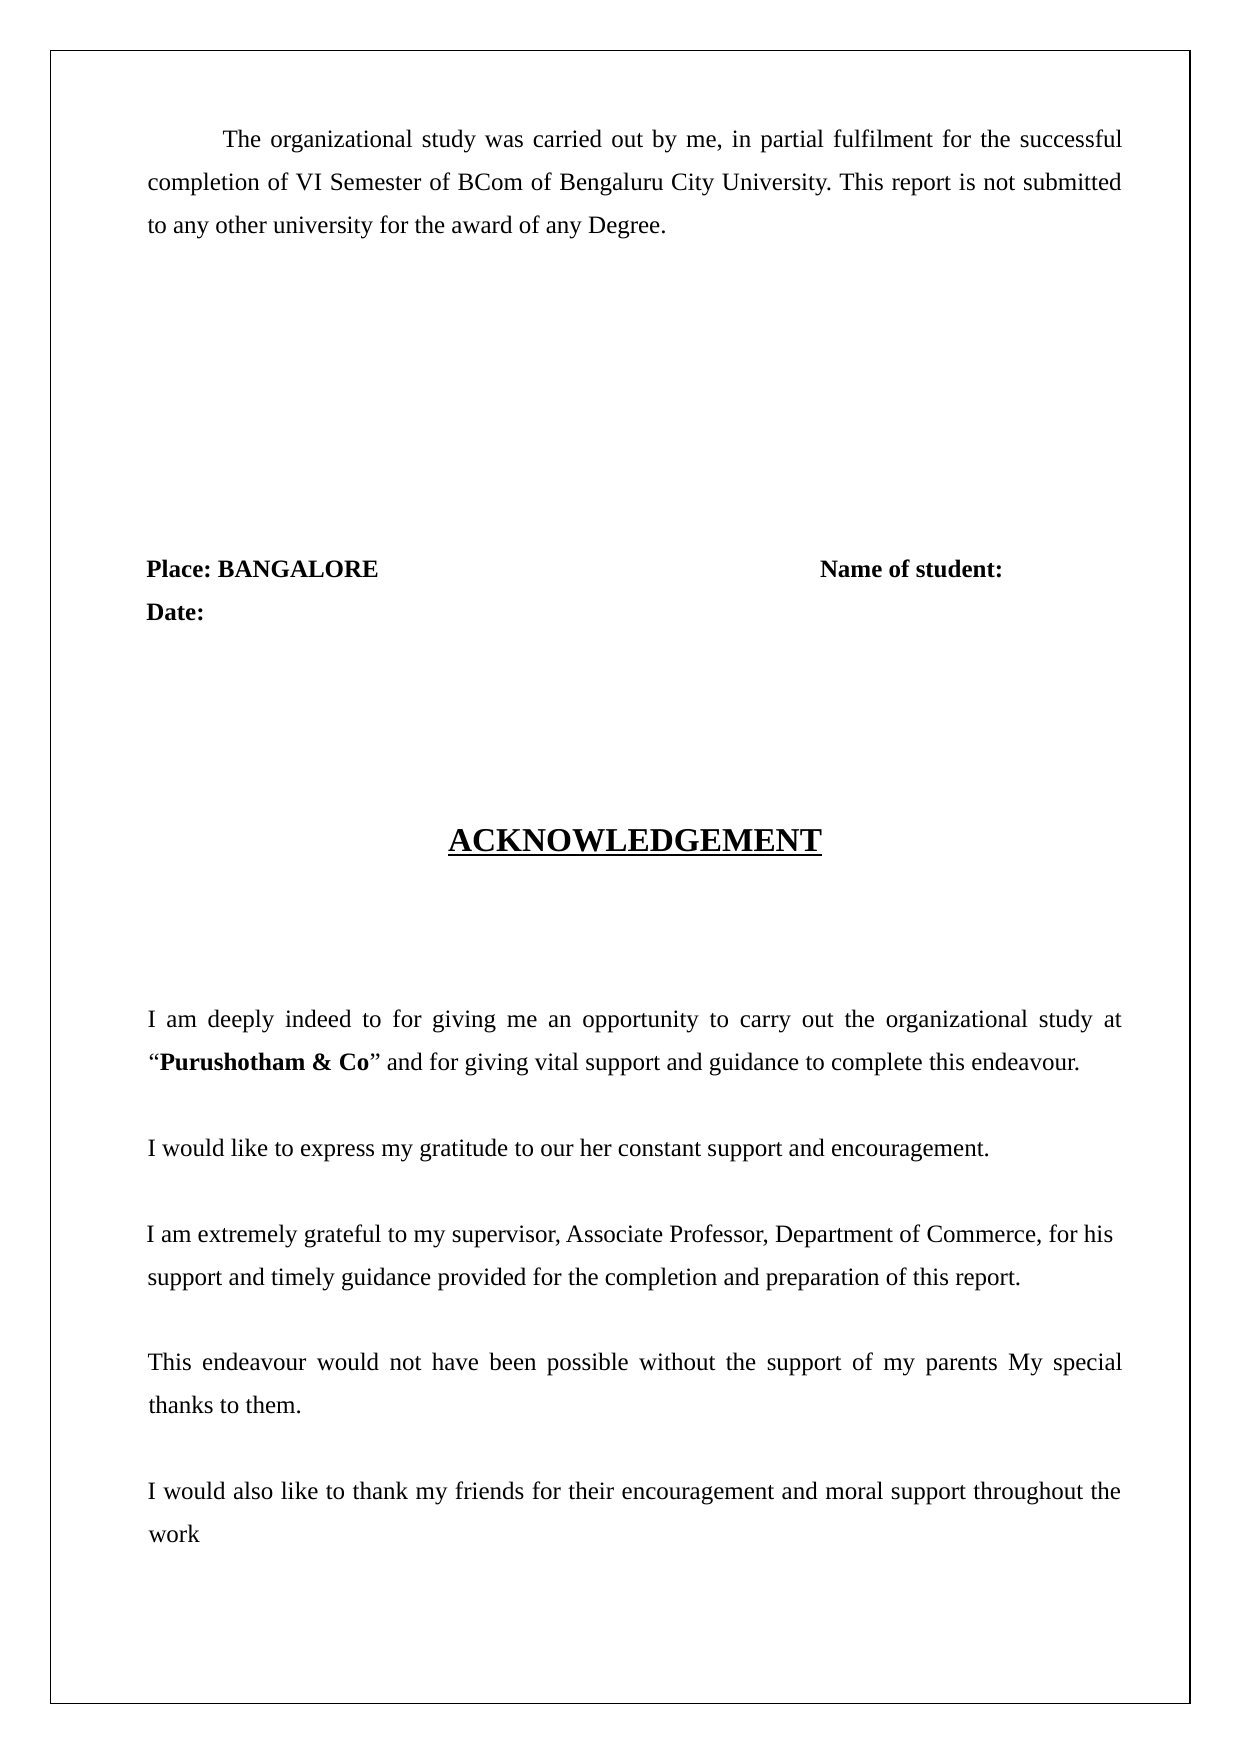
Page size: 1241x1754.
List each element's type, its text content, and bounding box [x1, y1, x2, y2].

text This endeavour would not have been possible without the support of my parents My special thanks to them. [147, 1347, 1123, 1419]
text I would like to express my gratitude to our her constant support and encouragement. [147, 1133, 1123, 1162]
text Place: BANGALORE Name of student: [146, 554, 1222, 583]
text Date: [146, 597, 1146, 626]
text I would also like to thank my friends for their encouragement and moral support throughout the work [147, 1476, 1123, 1548]
subtitle ACKNOWLEDGEMENT [448, 821, 1222, 859]
text The organizational study was carried out by me, in partial fulfilment for the successful completion of VI Semester of BCom of Bengaluru City University. This report is not submitted to any other university for the award of any Degree. [147, 124, 1123, 239]
text I am deeply indeed to for giving me an opportunity to carry out the organizational study at “Purushotham & Co” and for giving vital support and guidance to complete this endeavour. [147, 1004, 1123, 1076]
text I am extremely grateful to my supervisor, Associate Professor, Department of Commerce, for his support and timely guidance provided for the completion and preparation of this report. [146, 1219, 1136, 1291]
